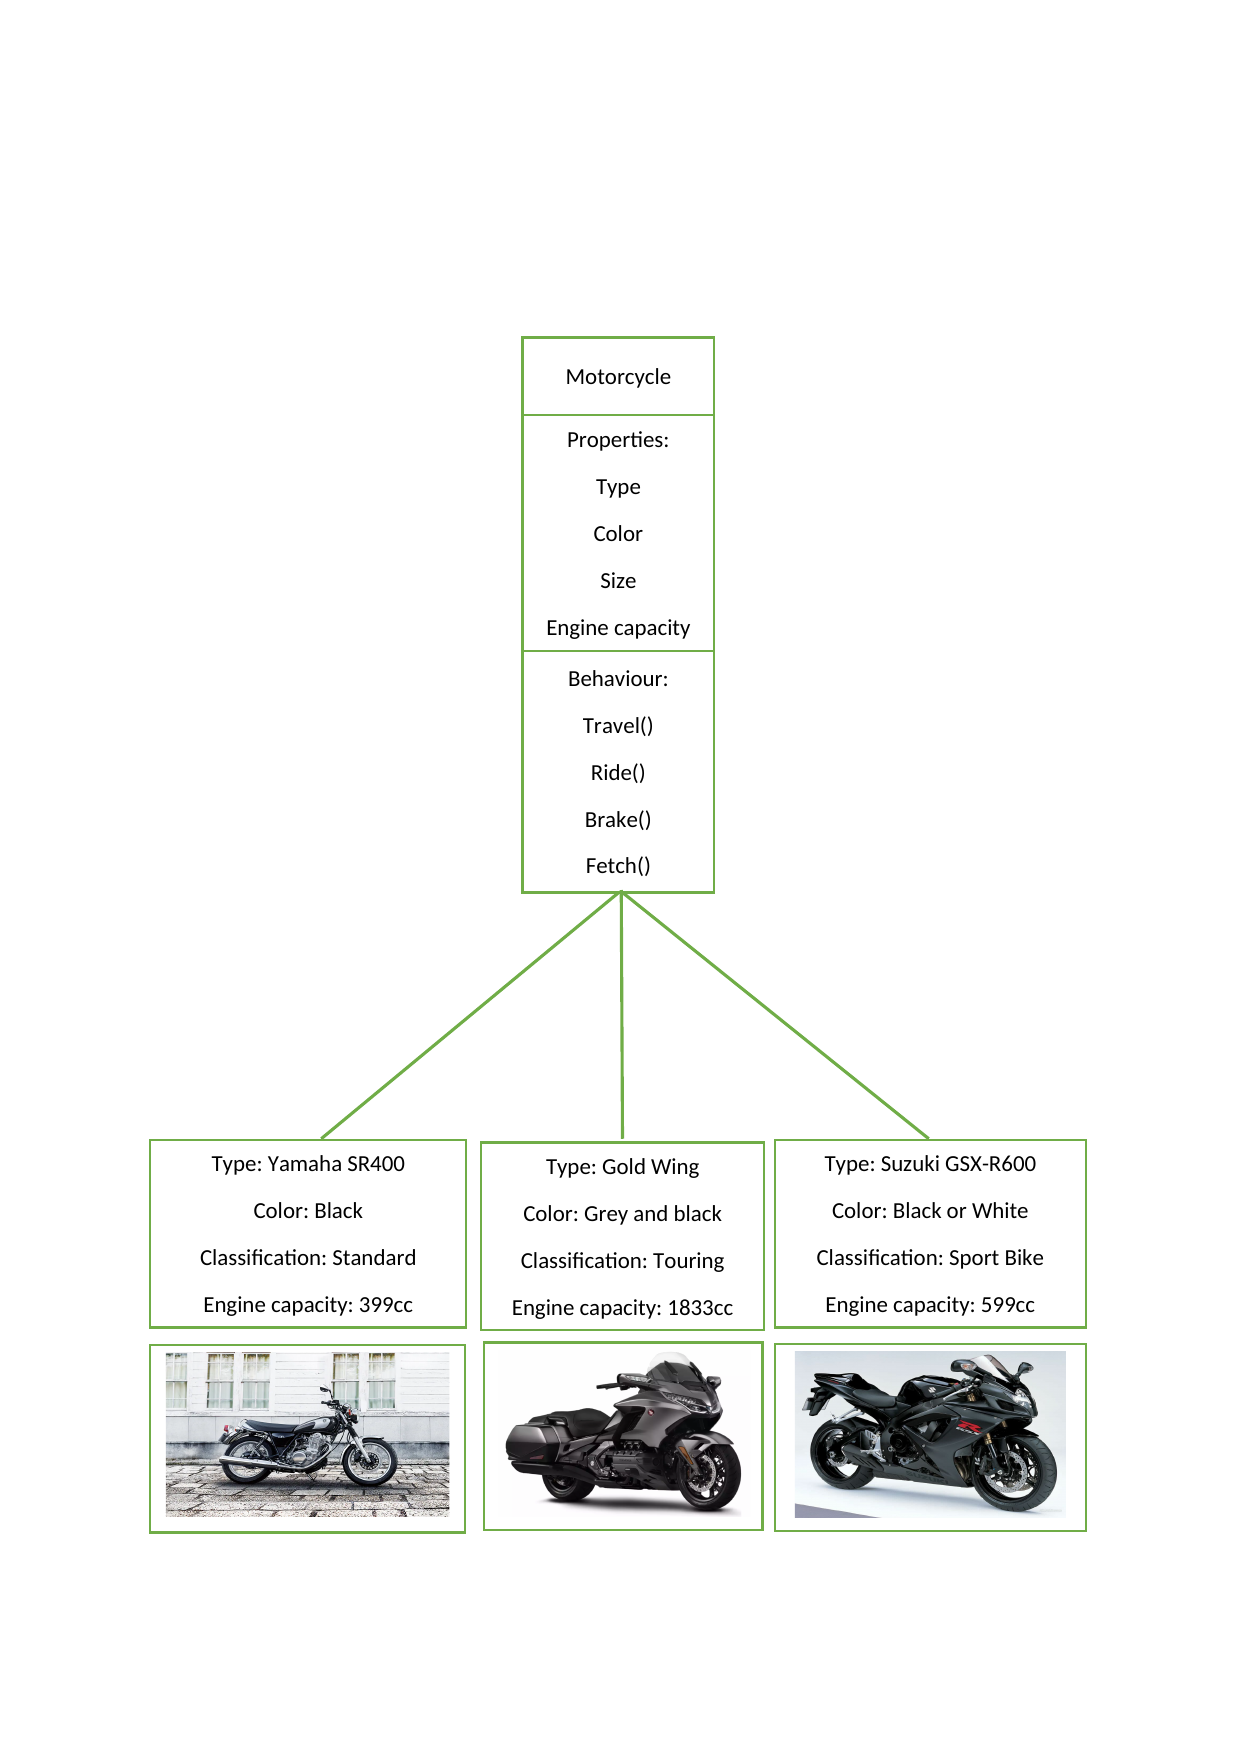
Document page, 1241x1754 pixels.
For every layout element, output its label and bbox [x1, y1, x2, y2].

picture [165, 1352, 450, 1517]
picture [794, 1351, 1066, 1518]
picture [498, 1350, 750, 1517]
